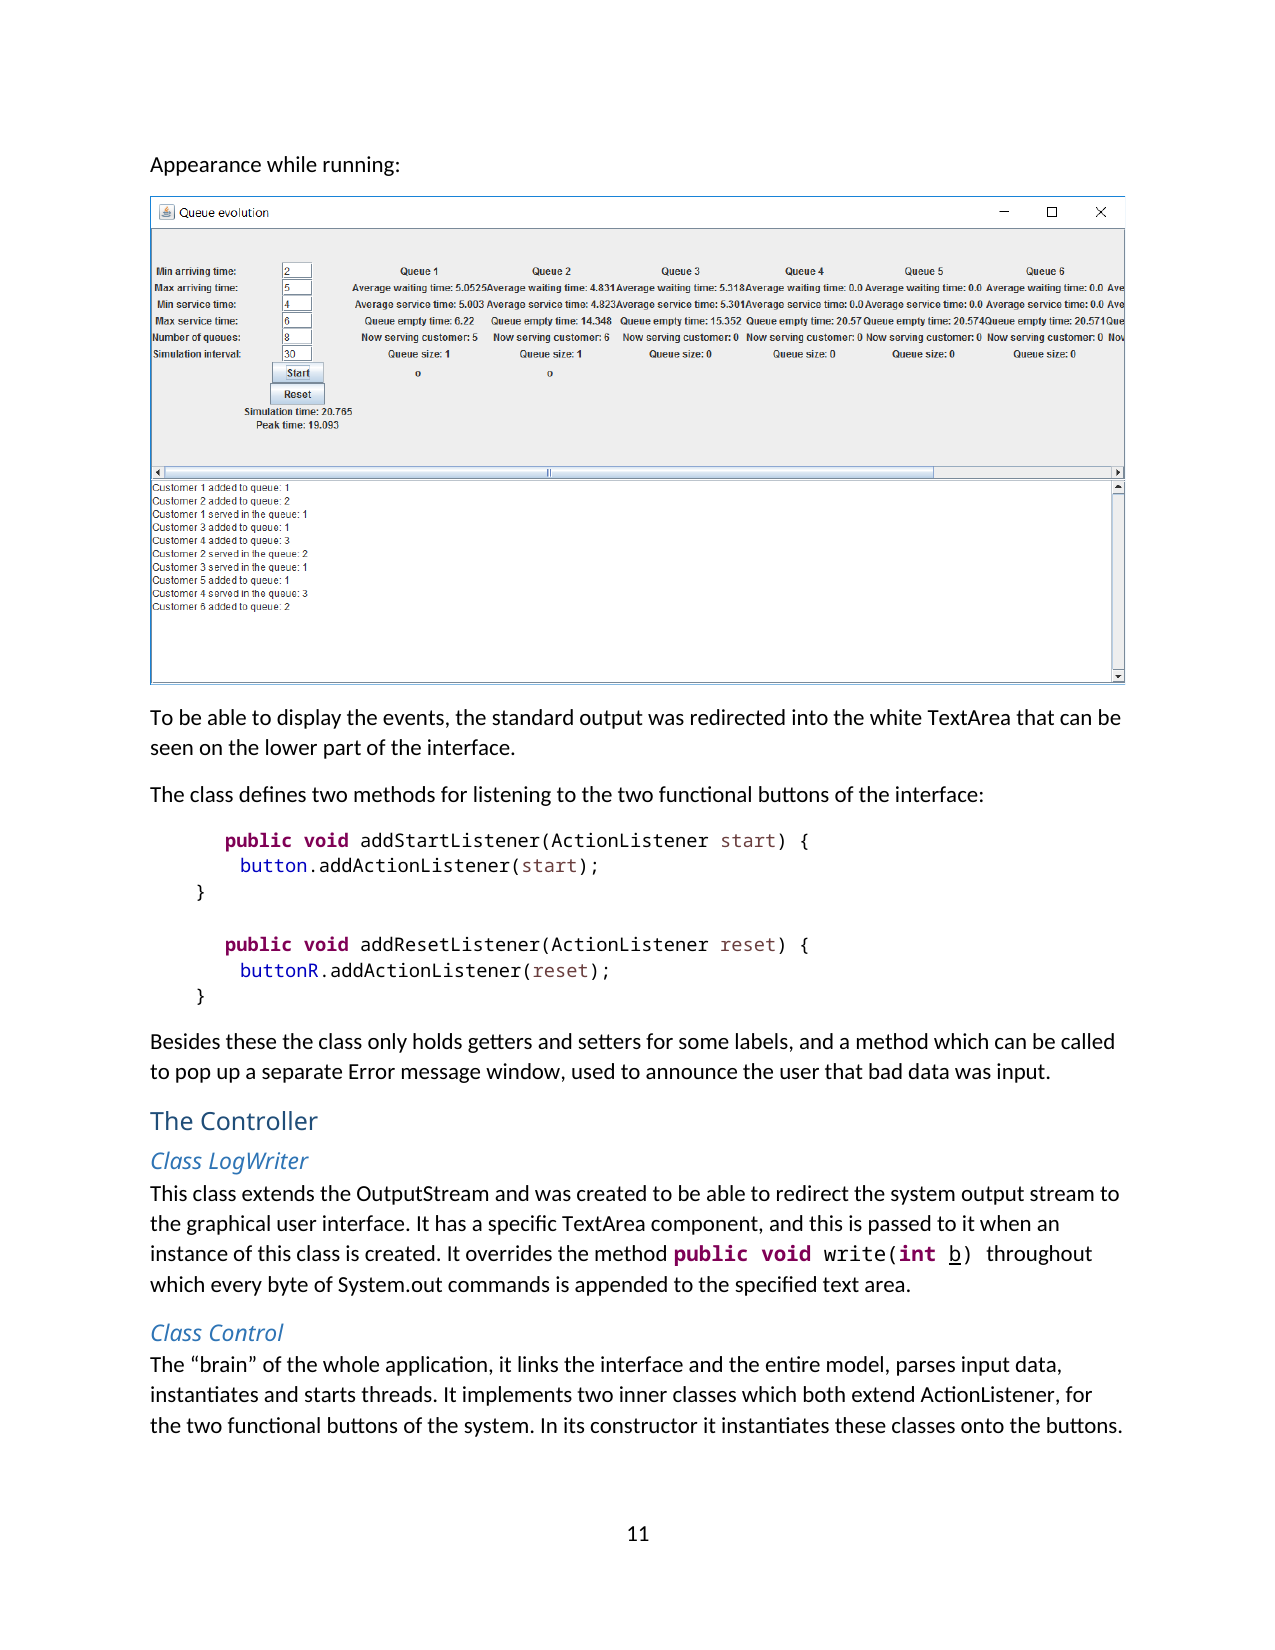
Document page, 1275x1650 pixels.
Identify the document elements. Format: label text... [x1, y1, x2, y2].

text public void addResetListener(ActionListener reset) { [150, 932, 1125, 957]
text To be able to display the events, the standard output was redirected into the white TextArea that can be seen on the lower part of the interface. [150, 703, 1125, 761]
text The class defines two methods for listening to the two functional buttons of the interface: [150, 780, 1125, 808]
text Appearance while running: [150, 150, 1125, 178]
subtitle Class LogWriter [150, 1145, 1125, 1176]
text The “brain” of the whole application, it links the interface and the entire model, parses input data, instantiates and starts threads. It implements two inner classes which both extend ActionListener, for the two functional buttons of the system. In its constructor it instantiates these classes onto the buttons. [150, 1350, 1125, 1439]
text Besides these the class only holds getters and setters for some labels, and a method which can be called to pop up a separate Error message window, used to announce the user that bad data was input. [150, 1027, 1125, 1085]
subtitle The Controller [150, 1104, 1125, 1138]
text public void addStartListener(ActionListener start) { [150, 827, 1125, 853]
text This class extends the OutputStream and was created to be able to redirect the system output stream to the graphical user interface. It has a specific TextArea component, and this is passed to it when an instance of this class is created. It overrides the method public void write(int b) throughout which every byte of System.out commands is appended to the specified text area. [150, 1179, 1125, 1298]
subtitle Class Control [150, 1317, 1125, 1348]
text button.addActionListener(start); [150, 853, 1125, 878]
text } [150, 878, 1125, 904]
text } [150, 983, 1125, 1008]
picture [150, 196, 1125, 685]
text buttonR.addActionListener(reset); [150, 957, 1125, 983]
